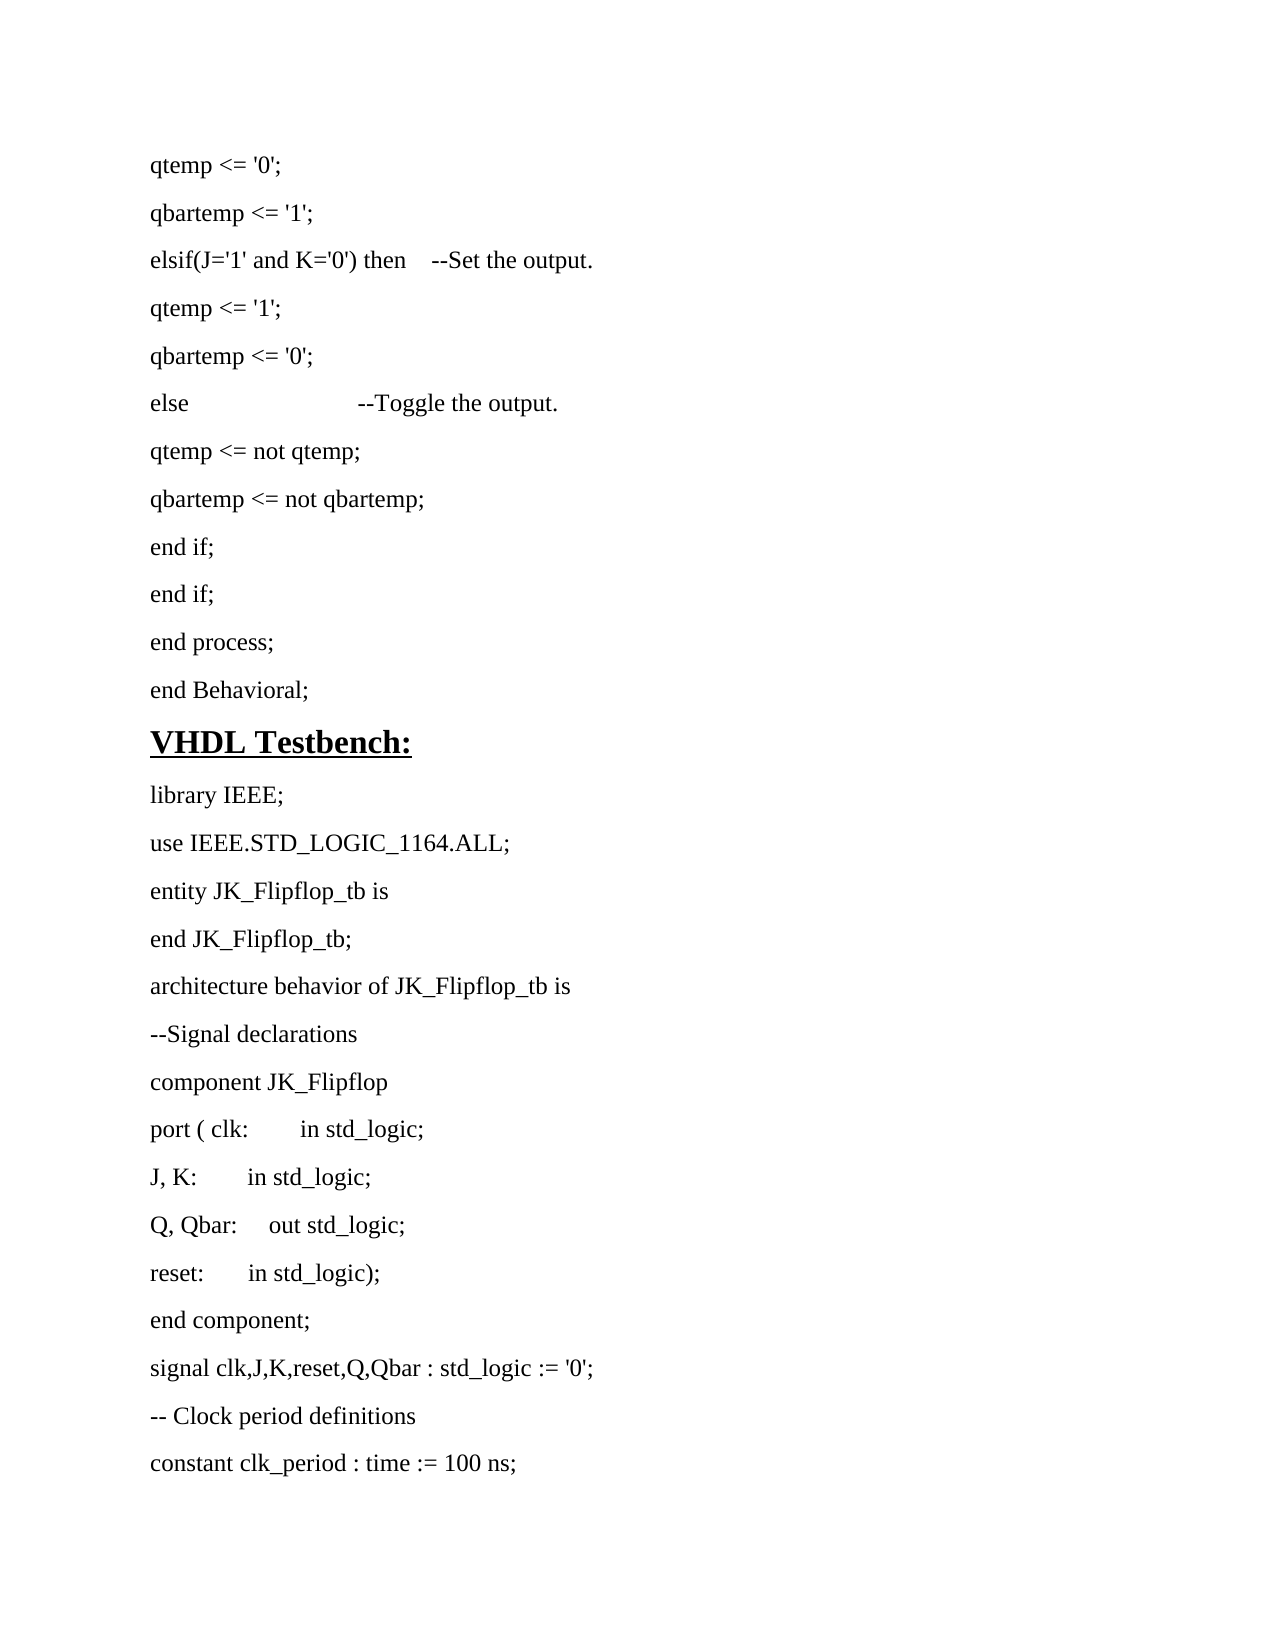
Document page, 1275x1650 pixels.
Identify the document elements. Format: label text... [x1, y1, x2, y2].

text VHDL Testbench: [150, 722, 1125, 761]
text reset: in std_logic); [150, 1258, 1125, 1286]
text else --Toggle the output. [150, 388, 1125, 417]
text end JK_Flipflop_tb; [150, 924, 1125, 952]
text end process; [150, 627, 1125, 656]
text entity JK_Flipflop_tb is [150, 876, 1125, 905]
text library IEEE; [150, 781, 1125, 809]
text use IEEE.STD_LOGIC_1164.ALL; [150, 828, 1125, 857]
text qtemp <= '0'; [150, 150, 1125, 179]
text end Behavioral; [150, 675, 1125, 703]
text end if; [150, 532, 1125, 560]
text end if; [150, 579, 1125, 608]
text J, K: in std_logic; [150, 1162, 1125, 1191]
text qtemp <= '1'; [150, 293, 1125, 322]
text end component; [150, 1305, 1125, 1334]
text constant clk_period : time := 100 ns; [150, 1448, 1125, 1477]
text Q, Qbar: out std_logic; [150, 1210, 1125, 1239]
text signal clk,J,K,reset,Q,Qbar : std_logic := '0'; [150, 1353, 1125, 1382]
text -- Clock period definitions [150, 1401, 1125, 1429]
text qtemp <= not qtemp; [150, 436, 1125, 465]
text port ( clk: in std_logic; [150, 1114, 1125, 1143]
text component JK_Flipflop [150, 1067, 1125, 1096]
text qbartemp <= '1'; [150, 198, 1125, 226]
text qbartemp <= not qbartemp; [150, 484, 1125, 513]
text qbartemp <= '0'; [150, 341, 1125, 369]
text --Signal declarations [150, 1019, 1125, 1048]
text elsif(J='1' and K='0') then --Set the output. [150, 245, 1125, 274]
text architecture behavior of JK_Flipflop_tb is [150, 971, 1125, 1000]
